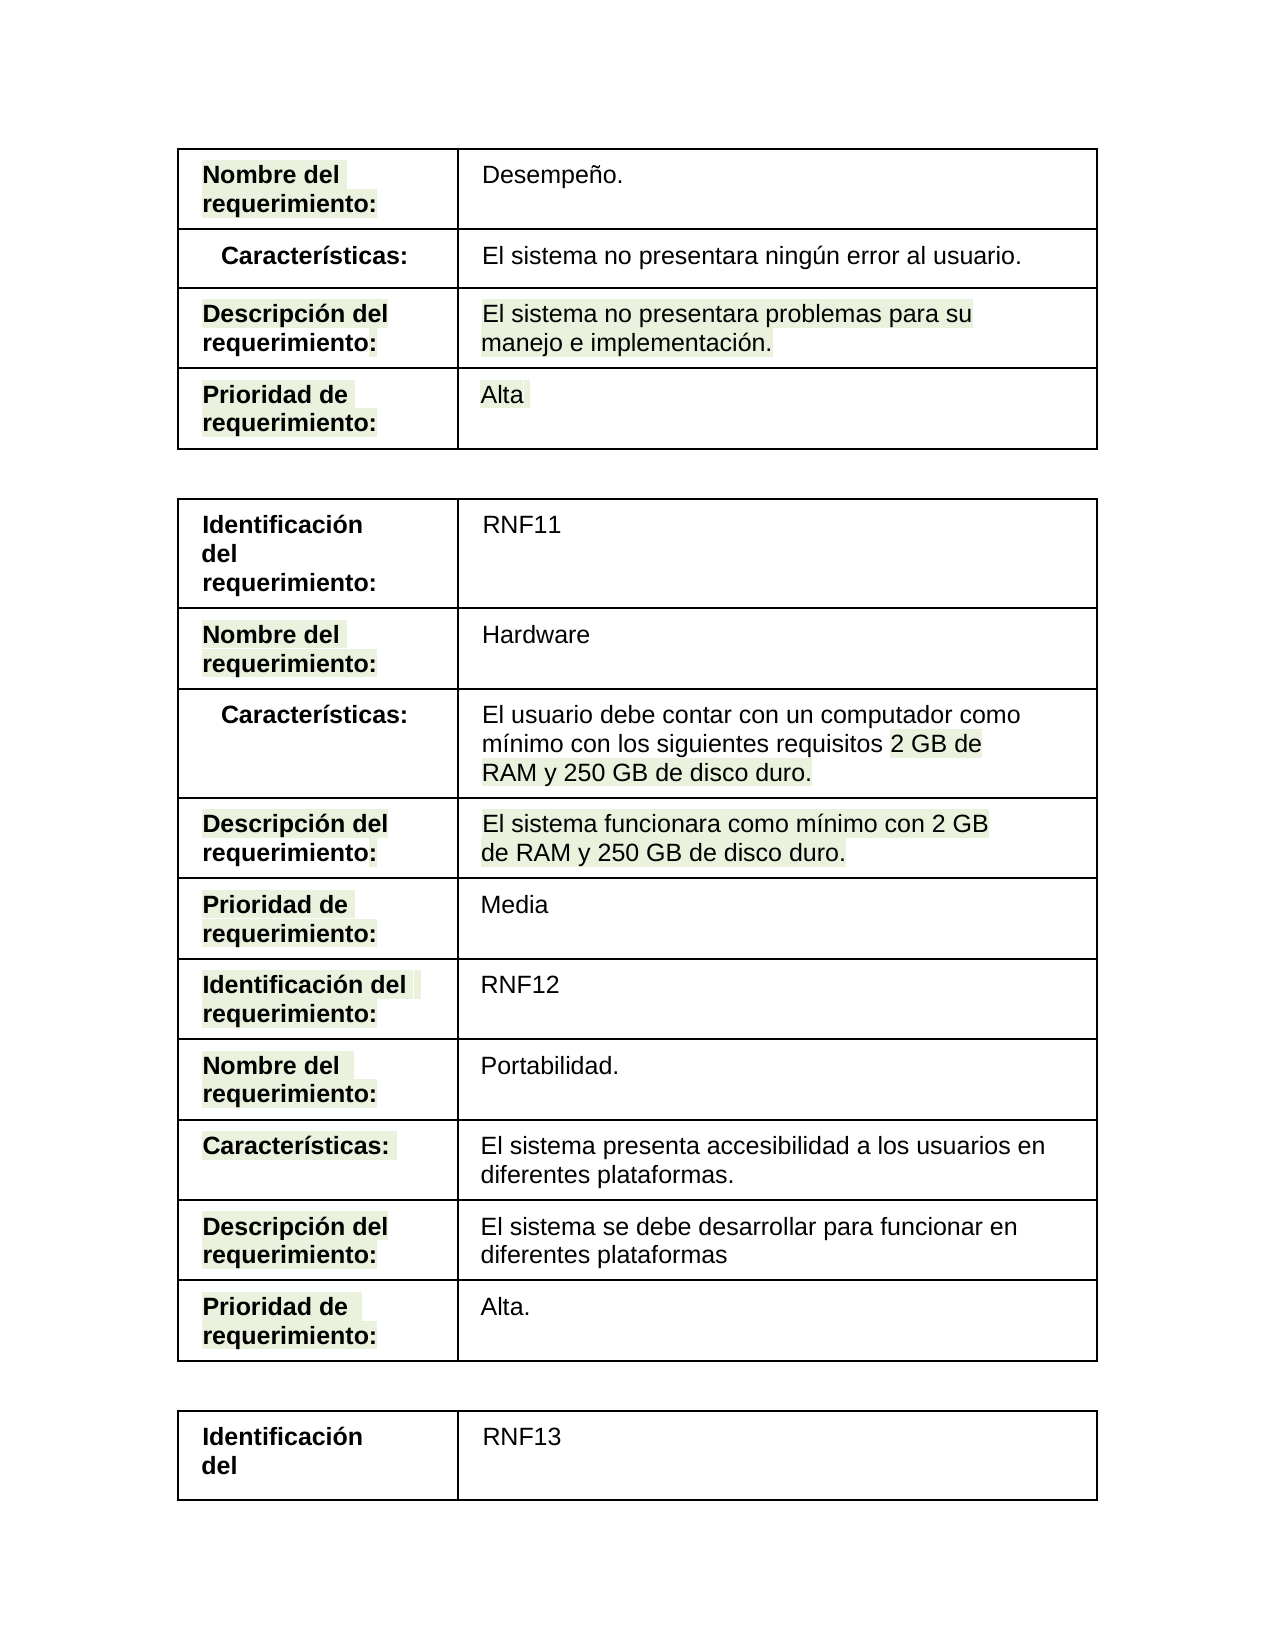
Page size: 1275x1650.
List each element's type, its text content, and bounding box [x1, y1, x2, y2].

table_cell El sistema no presentara ningún error al usuario. [459, 230, 1096, 287]
table_cell Nombre del requerimiento: [179, 1040, 457, 1118]
table_cell Características: [179, 690, 457, 797]
table_cell Alta [459, 369, 1096, 447]
table_cell RNF12 [459, 960, 1096, 1038]
table_header RNF11 [459, 500, 1096, 607]
table_cell Nombre del requerimiento: [179, 609, 457, 688]
table_cell Media [459, 879, 1096, 958]
table_cell Descripción del requerimiento: [179, 799, 457, 877]
table_cell Descripción del requerimiento: [179, 289, 457, 367]
table_cell Descripción del requerimiento: [179, 1201, 457, 1279]
table_cell Hardware [459, 609, 1096, 688]
table_header RNF13 [459, 1412, 1096, 1499]
table_cell Prioridad de requerimiento: [179, 1281, 457, 1360]
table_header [179, 1412, 457, 1499]
table_cell El usuario debe contar con un computador como mínimo con los siguientes requisitos 2 GB de RAM y 250 GB de disco duro. [459, 690, 1096, 797]
table_cell Portabilidad. [459, 1040, 1096, 1118]
table_cell Alta. [459, 1281, 1096, 1360]
table_cell Características: [179, 230, 457, 287]
table_cell El sistema funcionara como mínimo con 2 GB de RAM y 250 GB de disco duro. [459, 799, 1096, 877]
table_cell El sistema presenta accesibilidad a los usuarios en diferentes plataformas. [459, 1121, 1096, 1199]
table_cell El sistema no presentara problemas para su manejo e implementación. [459, 289, 1096, 367]
table_cell El sistema se debe desarrollar para funcionar en diferentes plataformas [459, 1201, 1096, 1279]
table_cell Prioridad de requerimiento: [179, 369, 457, 447]
table_cell Identificación del requerimiento: [179, 960, 457, 1038]
table_cell Nombre del requerimiento: [179, 150, 457, 228]
table_header Identificación del requerimiento: [179, 500, 457, 607]
table_cell Desempeño. [459, 150, 1096, 228]
table_cell Características: [179, 1121, 457, 1199]
table_cell Prioridad de requerimiento: [179, 879, 457, 958]
